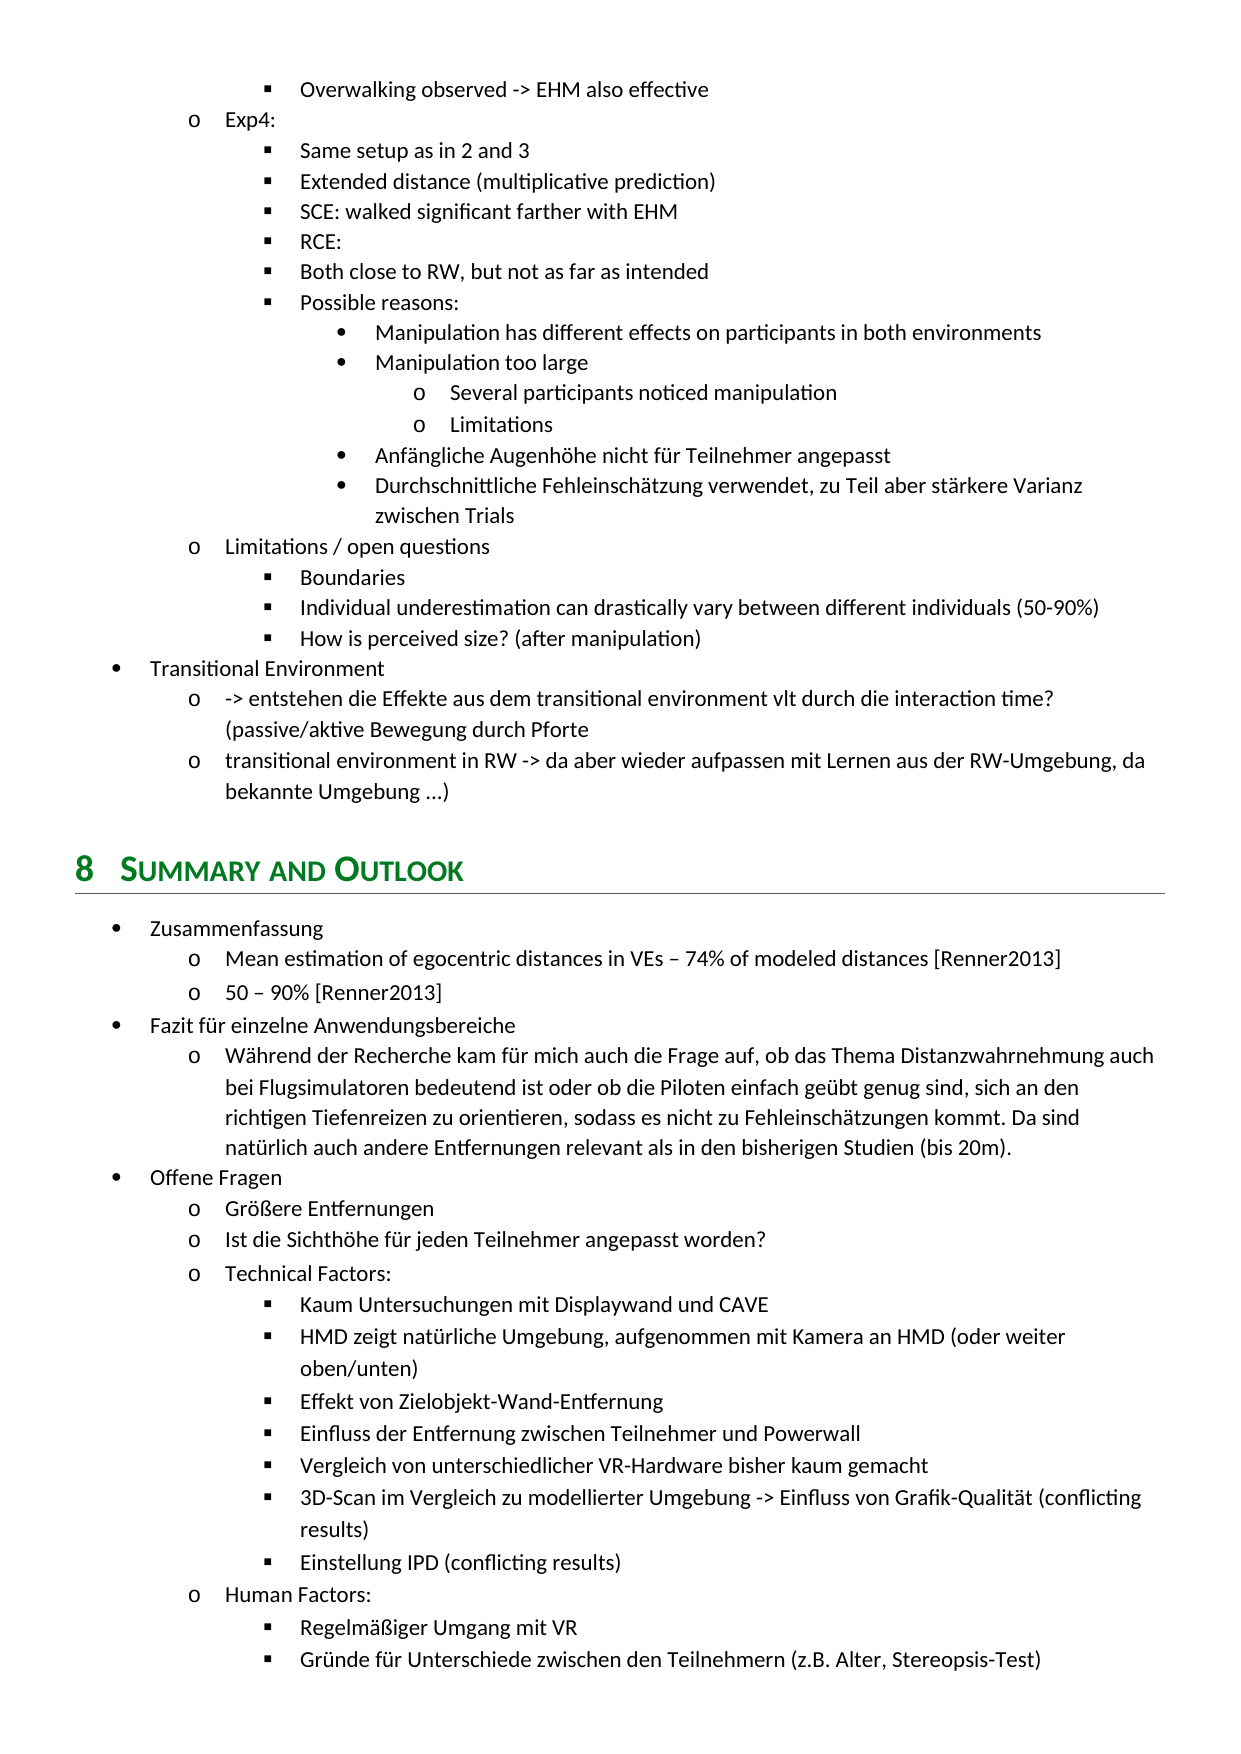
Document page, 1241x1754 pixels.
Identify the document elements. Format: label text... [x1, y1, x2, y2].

list Both close to RW, but not as far as intended [262, 257, 1165, 286]
list Limitations / open questions [187, 532, 1165, 561]
list Exp4: [187, 105, 1165, 134]
list Einstellung IPD (conflicting results) [262, 1548, 1165, 1576]
list 50 – 90% [Renner2013] [187, 978, 1165, 1007]
list Vergleich von unterschiedlicher VR-Hardware bisher kaum gemacht [262, 1451, 1165, 1479]
list Einfluss der Entfernung zwischen Teilnehmer und Powerwall [262, 1419, 1165, 1447]
list Fazit für einzelne Anwendungsbereiche [112, 1011, 1165, 1039]
list How is perceived size? (after manipulation) [262, 624, 1165, 652]
list Zusammenfassung [112, 914, 1165, 942]
list Effekt von Zielobjekt-Wand-Entfernung [262, 1387, 1165, 1415]
list -> entstehen die Effekte aus dem transitional environment vlt durch die interaction time? (passive/aktive Bewegung durch Pforte [187, 684, 1165, 743]
list 3D-Scan im Vergleich zu modellierter Umgebung -> Einfluss von Grafik-Qualität (conflicting results) [262, 1483, 1165, 1543]
list Mean estimation of egocentric distances in VEs – 74% of modeled distances [Renner2013] [187, 944, 1165, 973]
list Possible reasons: [262, 288, 1165, 316]
list Boundaries [262, 563, 1165, 591]
list Manipulation too large [337, 348, 1165, 376]
list Durchschnittliche Fehleinschätzung verwendet, zu Teil aber stärkere Varianz zwischen Trials [337, 471, 1165, 530]
subtitle Summary and Outlook [75, 845, 1165, 893]
list Limitations [412, 410, 1165, 439]
list Größere Entfernungen [187, 1194, 1165, 1223]
list Kaum Untersuchungen mit Displaywand und CAVE [262, 1290, 1165, 1318]
list Several participants noticed manipulation [412, 378, 1165, 407]
list Human Factors: [187, 1580, 1165, 1609]
list Während der Recherche kam für mich auch die Frage auf, ob das Thema Distanzwahrnehmung auch bei Flugsimulatoren bedeutend ist oder ob die Piloten einfach geübt genug sind, sich an den richtigen Tiefenreizen zu orientieren, sodass es nicht zu Fehleinschätzungen kommt. Da sind natürlich auch andere Entfernungen relevant als in den bisherigen Studien (bis 20m). [187, 1042, 1165, 1161]
list HMD zeigt natürliche Umgebung, aufgenommen mit Kamera an HMD (oder weiter oben/unten) [262, 1322, 1165, 1383]
list Individual underestimation can drastically vary between different individuals (50-90%) [262, 593, 1165, 622]
list Offene Fragen [112, 1163, 1165, 1192]
list SCE: walked significant farther with EHM [262, 197, 1165, 225]
list Overwalking observed -> EHM also effective [262, 75, 1165, 103]
list Regelmäßiger Umgang mit VR [262, 1613, 1165, 1641]
list Technical Factors: [187, 1259, 1165, 1288]
list Same setup as in 2 and 3 [262, 137, 1165, 165]
list Extended distance (multiplicative prediction) [262, 167, 1165, 195]
list transitional environment in RW -> da aber wieder aufpassen mit Lernen aus der RW-Umgebung, da bekannte Umgebung ...) [187, 746, 1165, 805]
list Manipulation has different effects on participants in both environments [337, 318, 1165, 346]
list Anfängliche Augenhöhe nicht für Teilnehmer angepasst [337, 441, 1165, 469]
list RCE: [262, 227, 1165, 255]
list Transitional Environment [112, 654, 1165, 682]
list Ist die Sichthöhe für jeden Teilnehmer angepasst worden? [187, 1225, 1165, 1254]
list Gründe für Unterschiede zwischen den Teilnehmern (z.B. Alter, Stereopsis-Test) [262, 1646, 1165, 1674]
